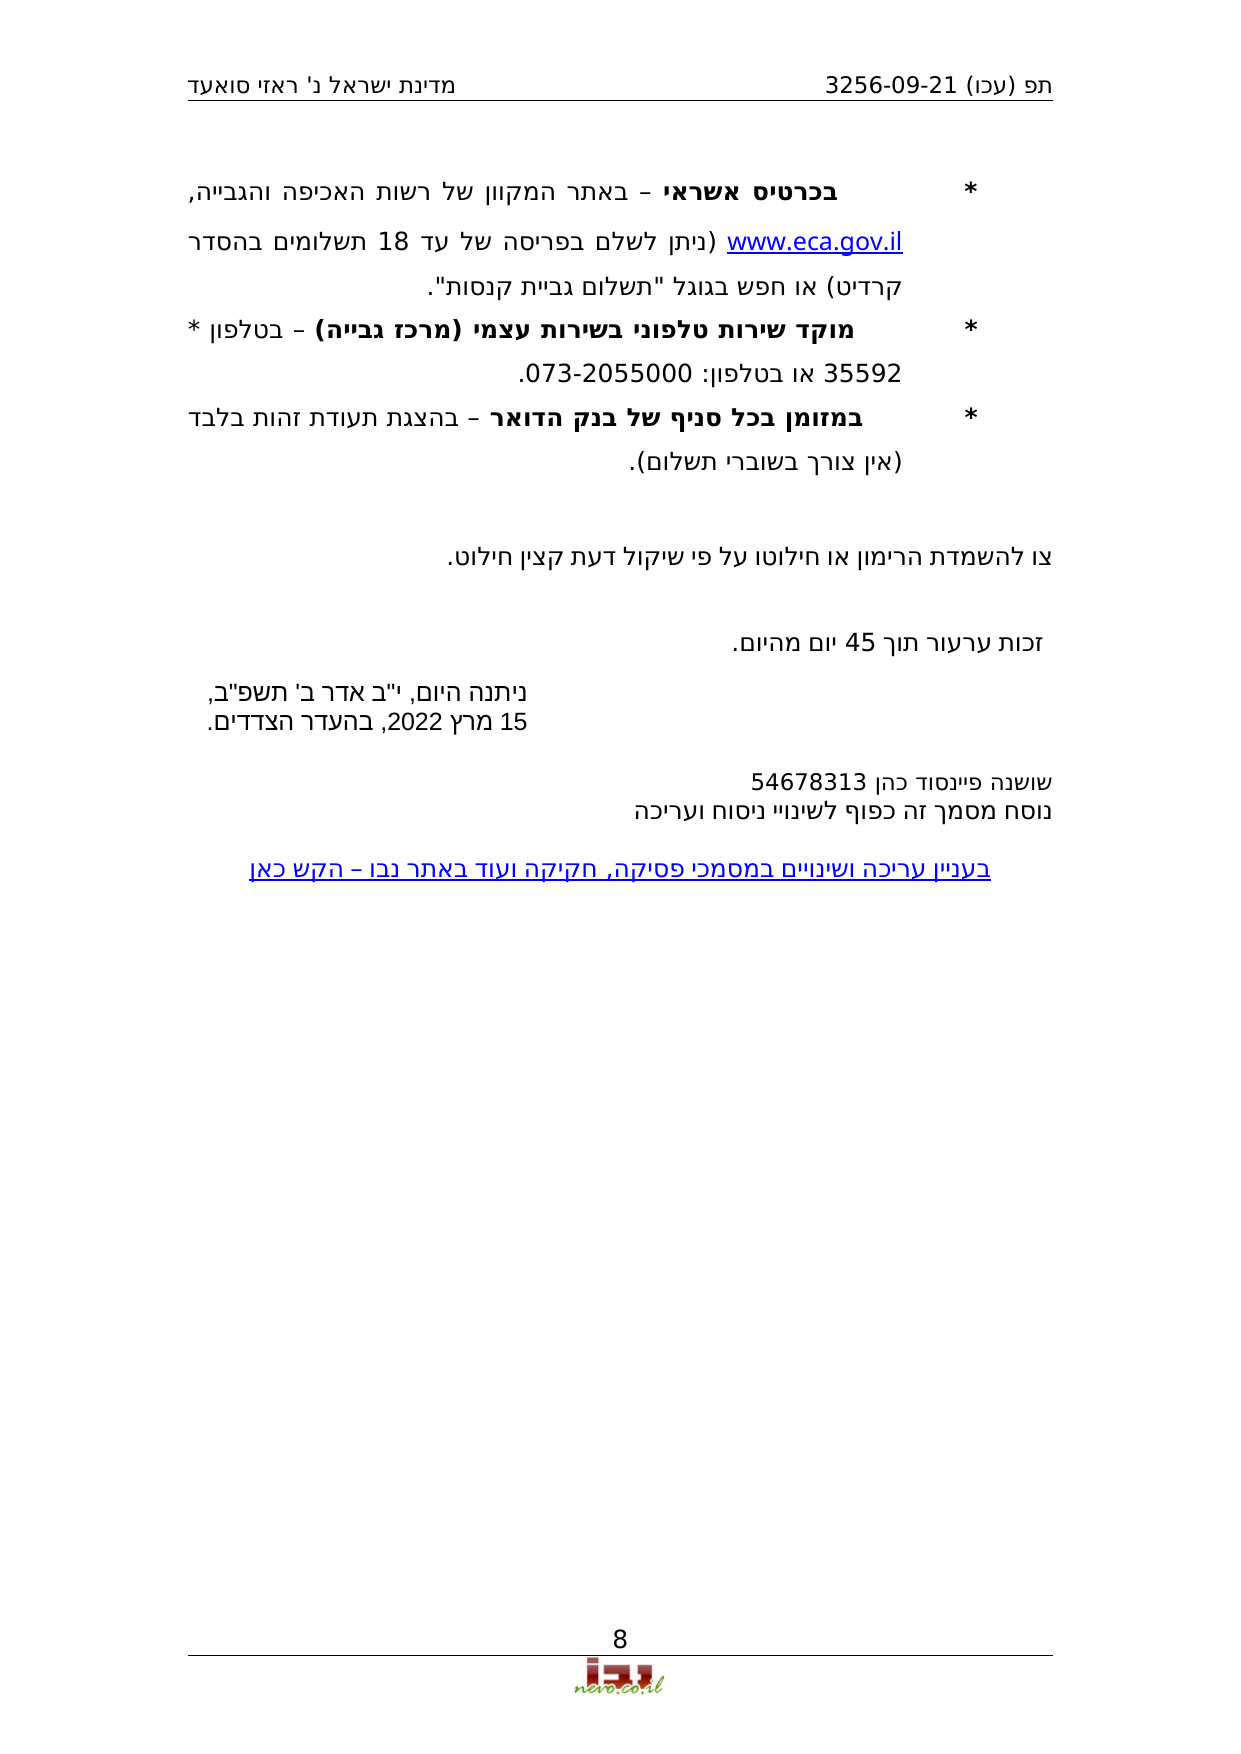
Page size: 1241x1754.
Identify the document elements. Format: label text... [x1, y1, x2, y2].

picture [574, 1657, 666, 1695]
text נוסח מסמך זה כפוף לשינויי ניסוח ועריכה [187, 796, 1053, 825]
text שושנה פיינסוד כהן 54678313 [187, 769, 1053, 796]
text * בכרטיס אשראי – באתר המקוון של רשות האכיפה והגבייה, www.eca.gov.il (ניתן לשלם בפריסה של עד 18 תשלומים בהסדר קרדיט) או חפש בגוגל "תשלום גביית קנסות". [187, 177, 978, 301]
text * מוקד שירות טלפוני בשירות עצמי (מרכז גבייה) – בטלפון *35592 או בטלפון: 073-2055000. [187, 316, 978, 389]
text צו להשמדת הרימון או חילוטו על פי שיקול דעת קצין חילוט. [187, 542, 1053, 571]
text * במזומן בכל סניף של בנק הדואר – בהצגת תעודת זהות בלבד (אין צורך בשוברי תשלום). [187, 403, 978, 476]
text בעניין עריכה ושינויים במסמכי פסיקה, חקיקה ועוד באתר נבו – הקש כאן [187, 854, 1053, 883]
text 5129371זכות ערעור תוך 45 יום מהיום. [187, 629, 1053, 658]
text ניתנה היום, י"ב אדר ב' תשפ"ב, 15 מרץ 2022, בהעדר הצדדים. [187, 678, 528, 736]
